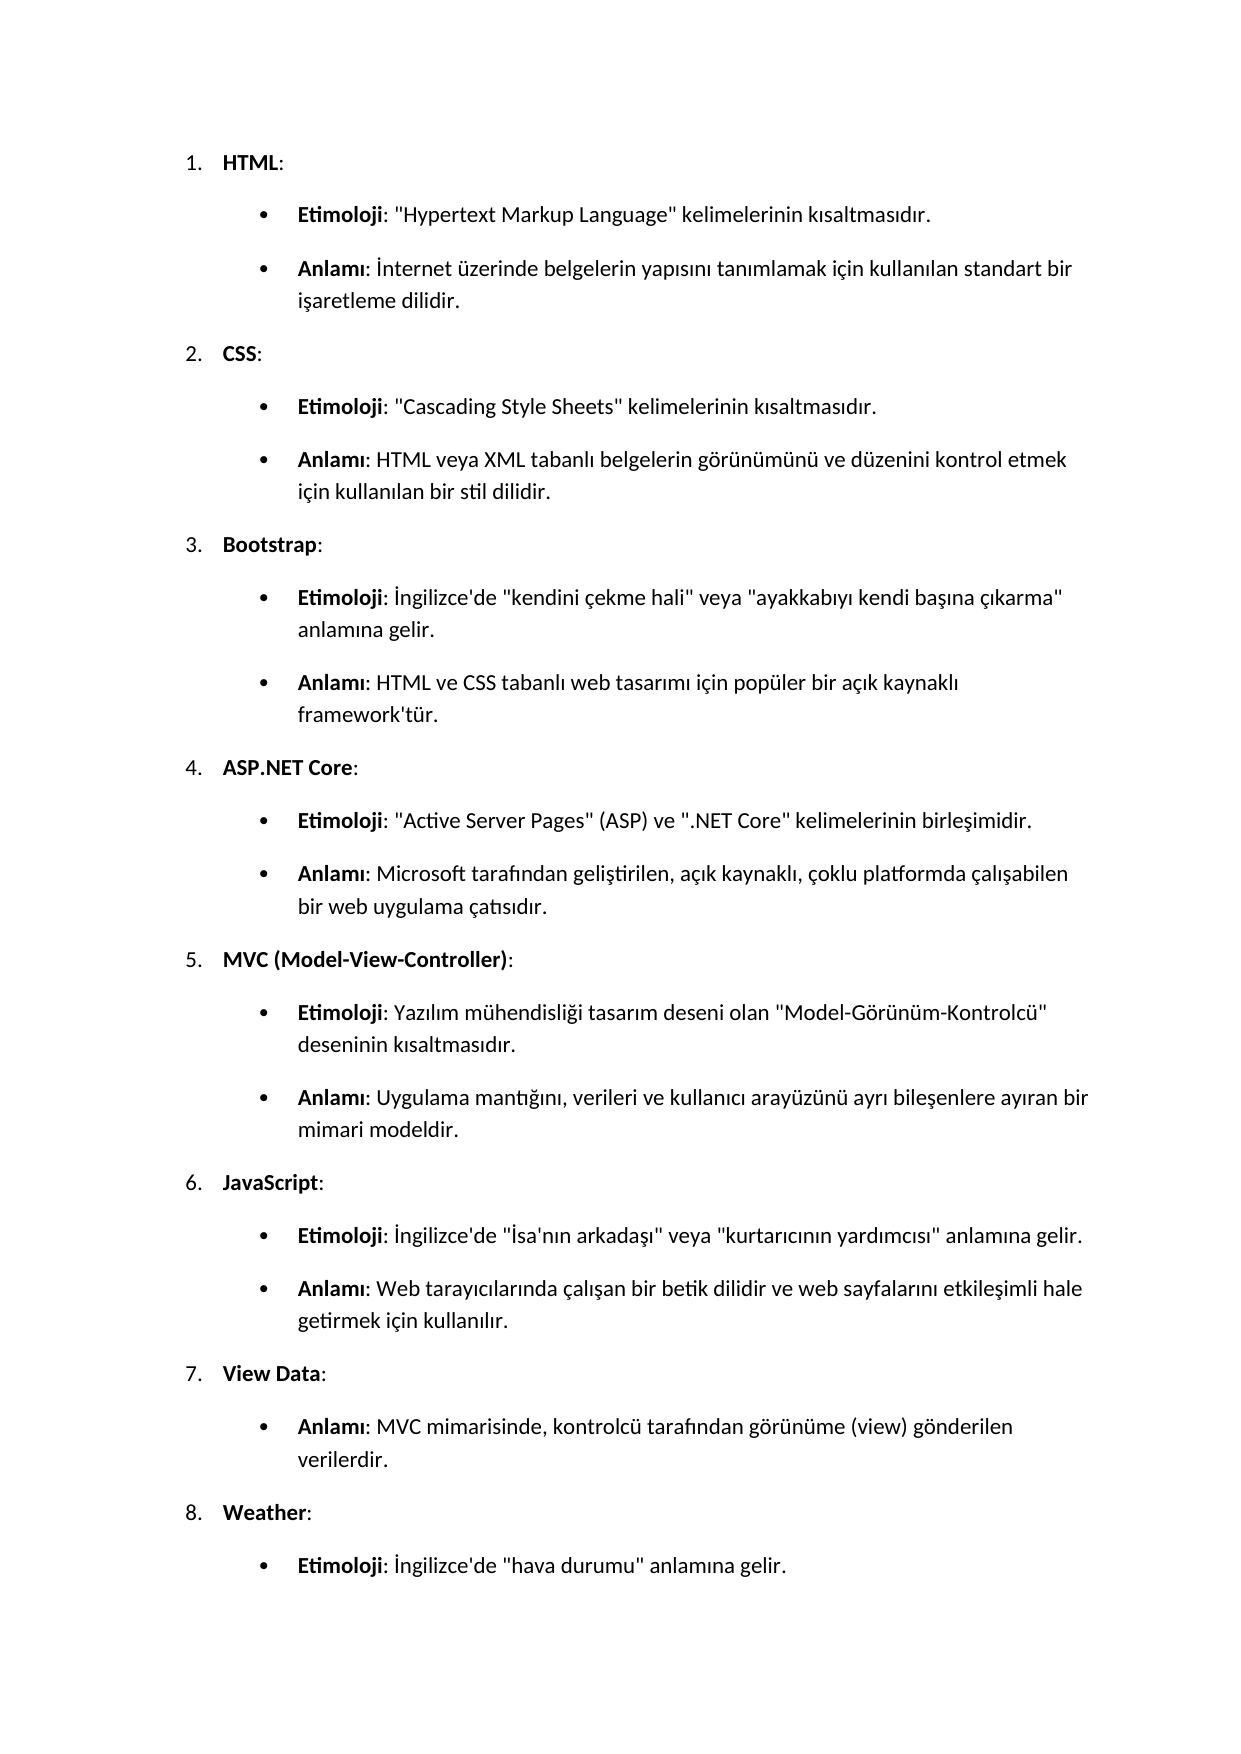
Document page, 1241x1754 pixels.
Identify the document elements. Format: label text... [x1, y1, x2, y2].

list Anlamı: Microsoft tarafından geliştirilen, açık kaynaklı, çoklu platformda çalışabilen bir web uygulama çatısıdır. [260, 859, 1093, 920]
list MVC (Model-View-Controller): [185, 945, 1093, 973]
list ASP.NET Core: [185, 753, 1093, 782]
list Bootstrap: [185, 530, 1093, 558]
list Etimoloji: İngilizce'de "kendini çekme hali" veya "ayakkabıyı kendi başına çıkarma" anlamına gelir. [260, 583, 1093, 643]
list Anlamı: MVC mimarisinde, kontrolcü tarafından görünüme (view) gönderilen verilerdir. [260, 1412, 1093, 1473]
list Etimoloji: "Cascading Style Sheets" kelimelerinin kısaltmasıdır. [260, 392, 1093, 420]
list Anlamı: Uygulama mantığını, verileri ve kullanıcı arayüzünü ayrı bileşenlere ayıran bir mimari modeldir. [260, 1083, 1093, 1143]
list Etimoloji: "Active Server Pages" (ASP) ve ".NET Core" kelimelerinin birleşimidir. [260, 807, 1093, 834]
list Etimoloji: İngilizce'de "İsa'nın arkadaşı" veya "kurtarıcının yardımcısı" anlamına gelir. [260, 1221, 1093, 1249]
list CSS: [185, 339, 1093, 367]
list Etimoloji: Yazılım mühendisliği tasarım deseni olan "Model-Görünüm-Kontrolcü" deseninin kısaltmasıdır. [260, 998, 1093, 1058]
list Anlamı: Web tarayıcılarında çalışan bir betik dilidir ve web sayfalarını etkileşimli hale getirmek için kullanılır. [260, 1274, 1093, 1334]
list Anlamı: HTML ve CSS tabanlı web tasarımı için popüler bir açık kaynaklı framework'tür. [260, 668, 1093, 728]
list Anlamı: HTML veya XML tabanlı belgelerin görünümünü ve düzenini kontrol etmek için kullanılan bir stil dilidir. [260, 445, 1093, 505]
list View Data: [185, 1359, 1093, 1387]
list Etimoloji: İngilizce'de "hava durumu" anlamına gelir. [260, 1551, 1093, 1579]
list Anlamı: İnternet üzerinde belgelerin yapısını tanımlamak için kullanılan standart bir işaretleme dilidir. [260, 254, 1093, 314]
list Weather: [185, 1498, 1093, 1526]
list Etimoloji: "Hypertext Markup Language" kelimelerinin kısaltmasıdır. [260, 201, 1093, 229]
list JavaScript: [185, 1168, 1093, 1196]
list HTML: [185, 148, 1093, 176]
